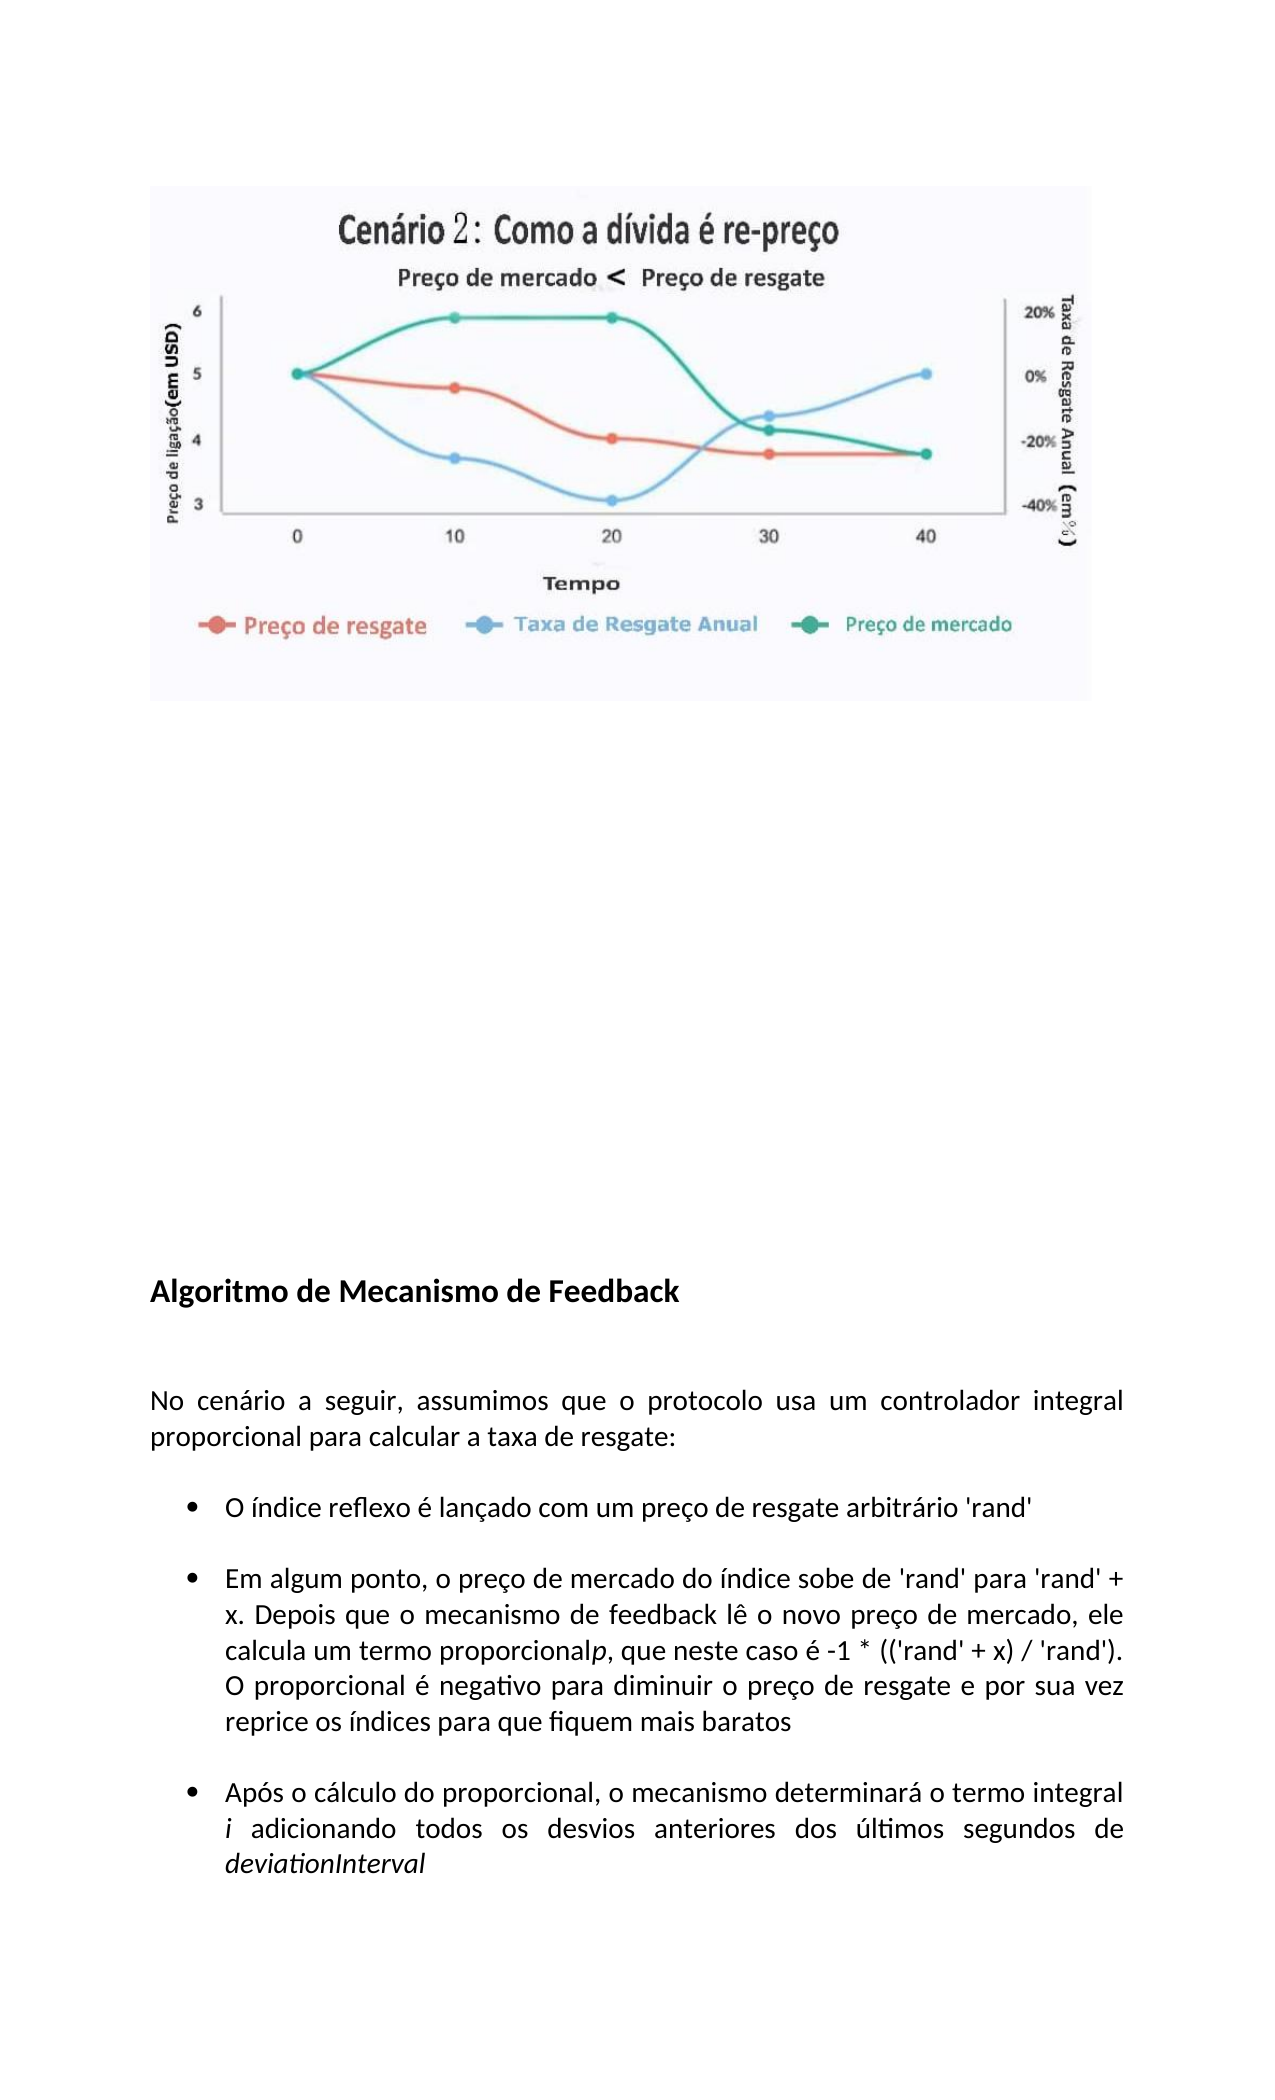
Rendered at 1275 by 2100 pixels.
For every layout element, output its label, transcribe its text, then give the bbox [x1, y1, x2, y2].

text Algoritmo de Mecanismo de Feedback [150, 1270, 1125, 1311]
list O índice reflexo é lançado com um preço de resgate arbitrário 'rand' [187, 1489, 1125, 1525]
list Após o cálculo do proporcional, o mecanismo determinará o termo integral i adicionando todos os desvios anteriores dos últimos segundos de deviationInterval [187, 1774, 1125, 1881]
text No cenário a seguir, assumimos que o protocolo usa um controlador integral proporcional para calcular a taxa de resgate: [150, 1382, 1125, 1453]
list Em algum ponto, o preço de mercado do índice sobe de 'rand' para 'rand' + x. Depois que o mecanismo de feedback lê o novo preço de mercado, ele calcula um termo proporcionalp, que neste caso é -1 * (('rand' + x) / 'rand'). O proporcional é negativo para diminuir o preço de resgate e por sua vez reprice os índices para que fiquem mais baratos [187, 1560, 1125, 1738]
picture [150, 186, 1092, 701]
